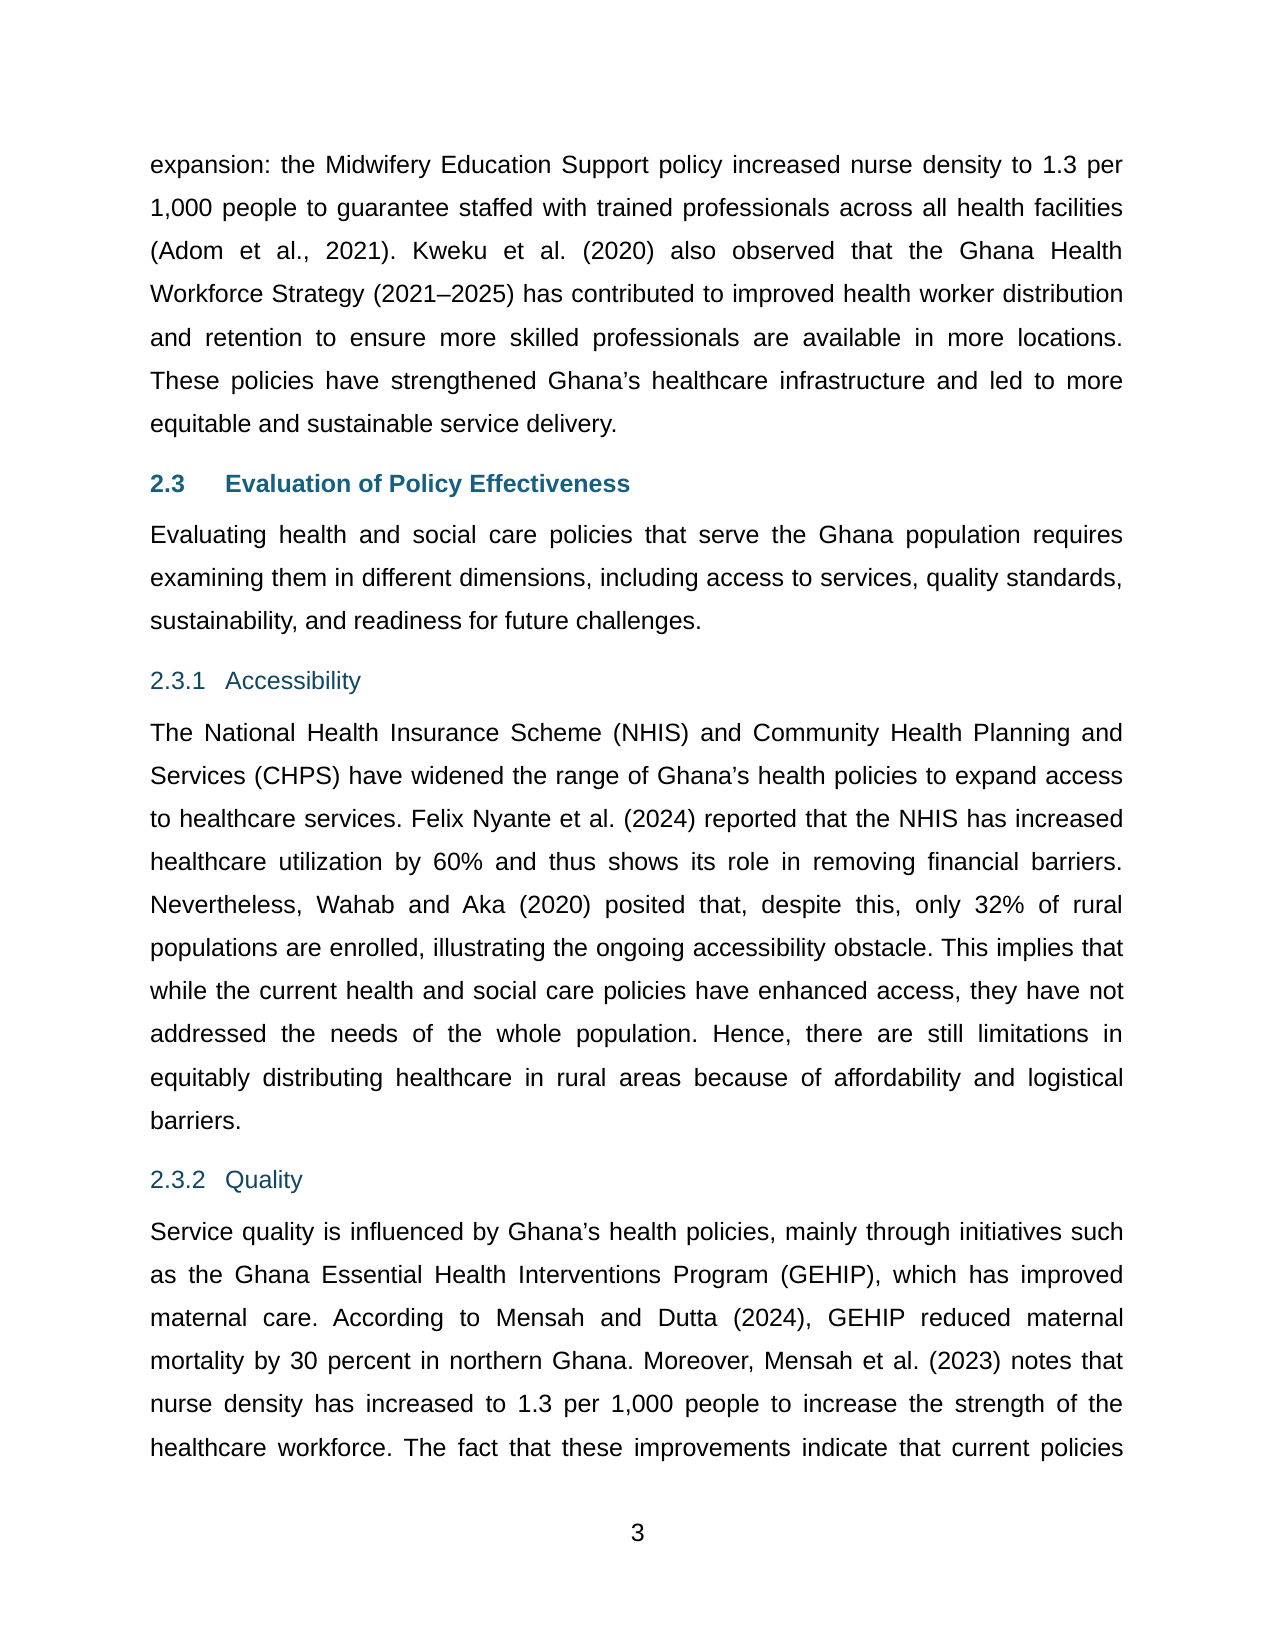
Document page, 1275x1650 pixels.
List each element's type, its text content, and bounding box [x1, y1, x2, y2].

subtitle 2.3.2 Quality [150, 1165, 1125, 1194]
subtitle 2.3.1 Accessibility [150, 666, 1125, 695]
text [150, 1217, 1125, 1461]
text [150, 150, 1125, 437]
text Evaluating health and social care policies that serve the Ghana population requires examining them in different dimensions, including access to services, quality standards, sustainability, and readiness for future challenges. [150, 520, 1125, 635]
text The National Health Insurance Scheme (NHIS) and Community Health Planning and Services (CHPS) have widened the range of Ghana’s health policies to expand access to healthcare services. Felix Nyante et al. (2024) reported that the NHIS has increased healthcare utilization by 60% and thus shows its role in removing financial barriers. Nevertheless, Wahab and Aka (2020) posited that, despite this, only 32% of rural populations are enrolled, illustrating the ongoing accessibility obstacle. This implies that while the current health and social care policies have enhanced access, they have not addressed the needs of the whole population. Hence, there are still limitations in equitably distributing healthcare in rural areas because of affordability and logistical barriers. [150, 717, 1125, 1134]
subtitle 2.3 Evaluation of Policy Effectiveness [150, 468, 1125, 497]
